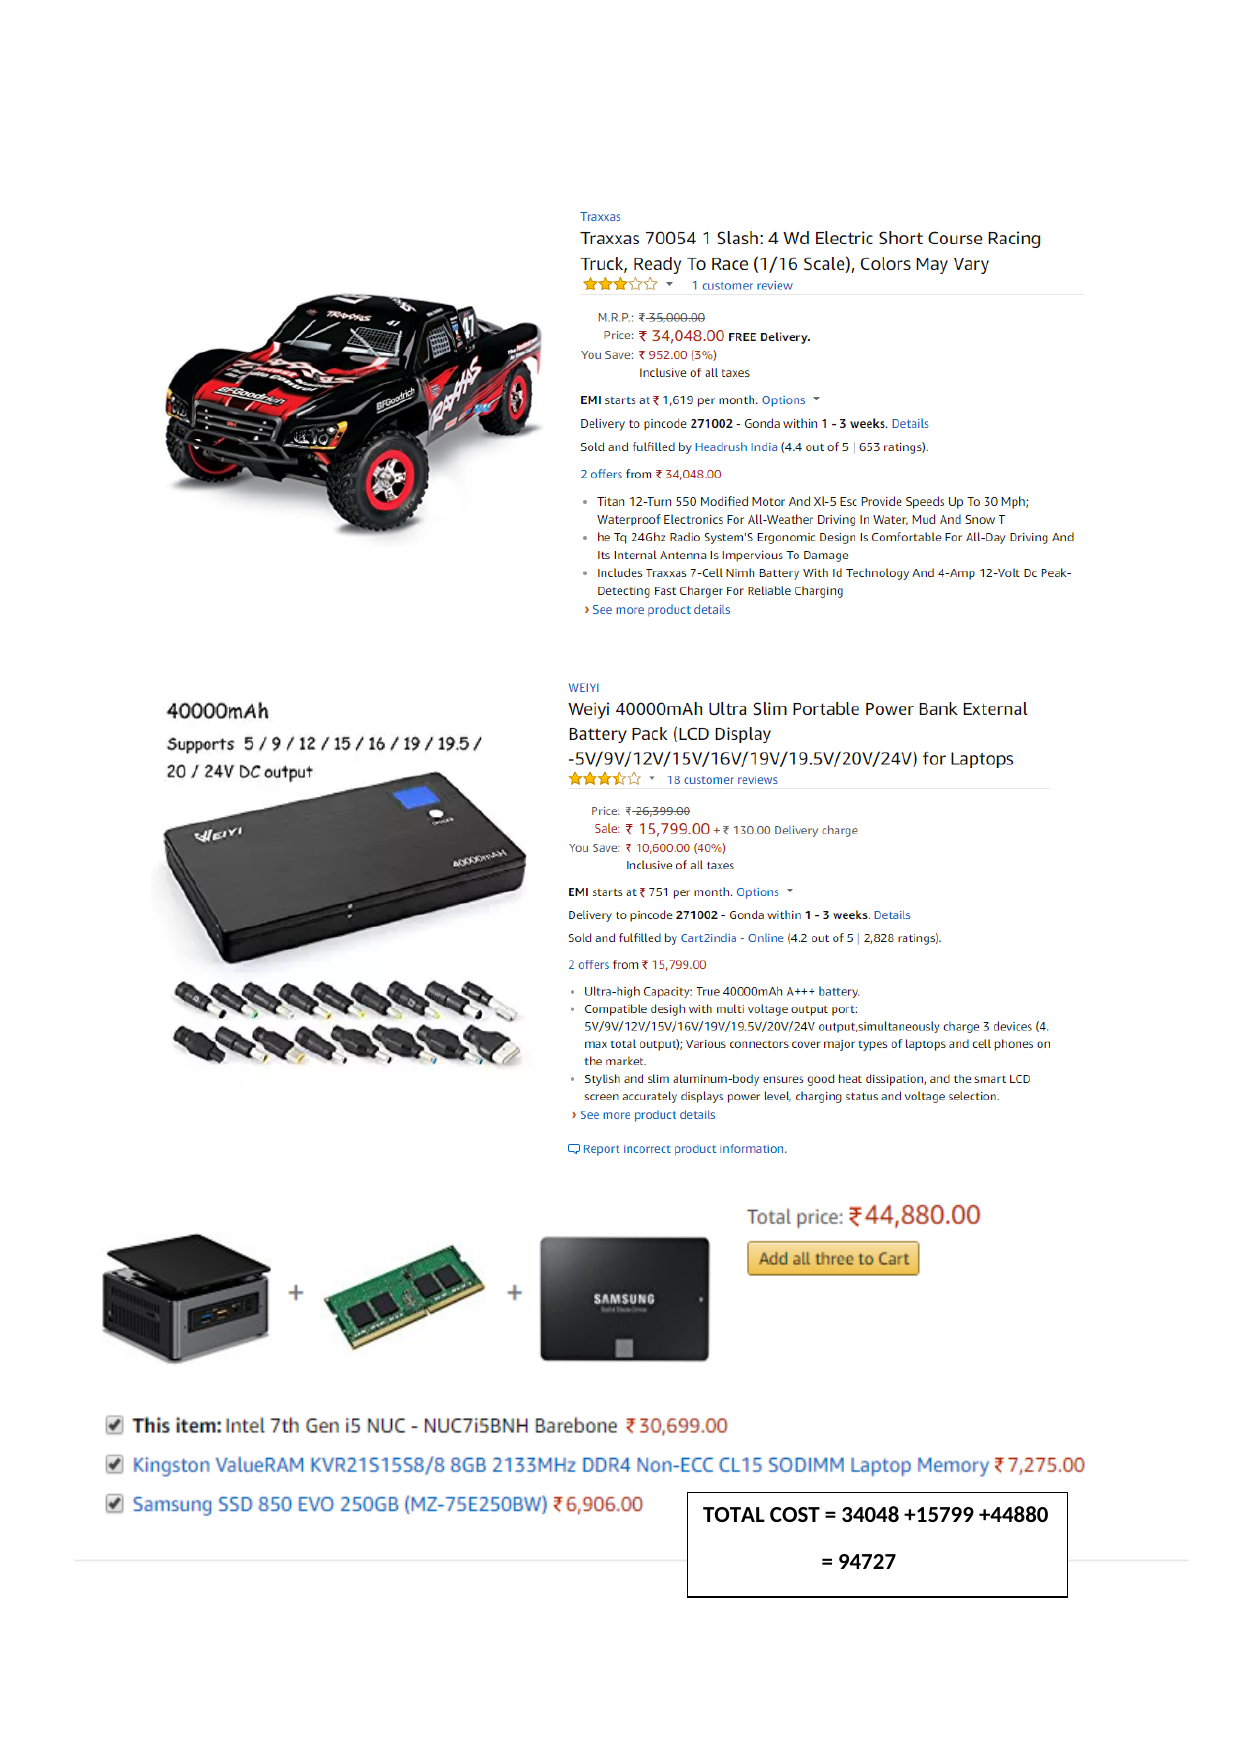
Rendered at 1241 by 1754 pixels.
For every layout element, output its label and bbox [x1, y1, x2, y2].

picture [48, 672, 1188, 1599]
picture [150, 196, 1084, 616]
